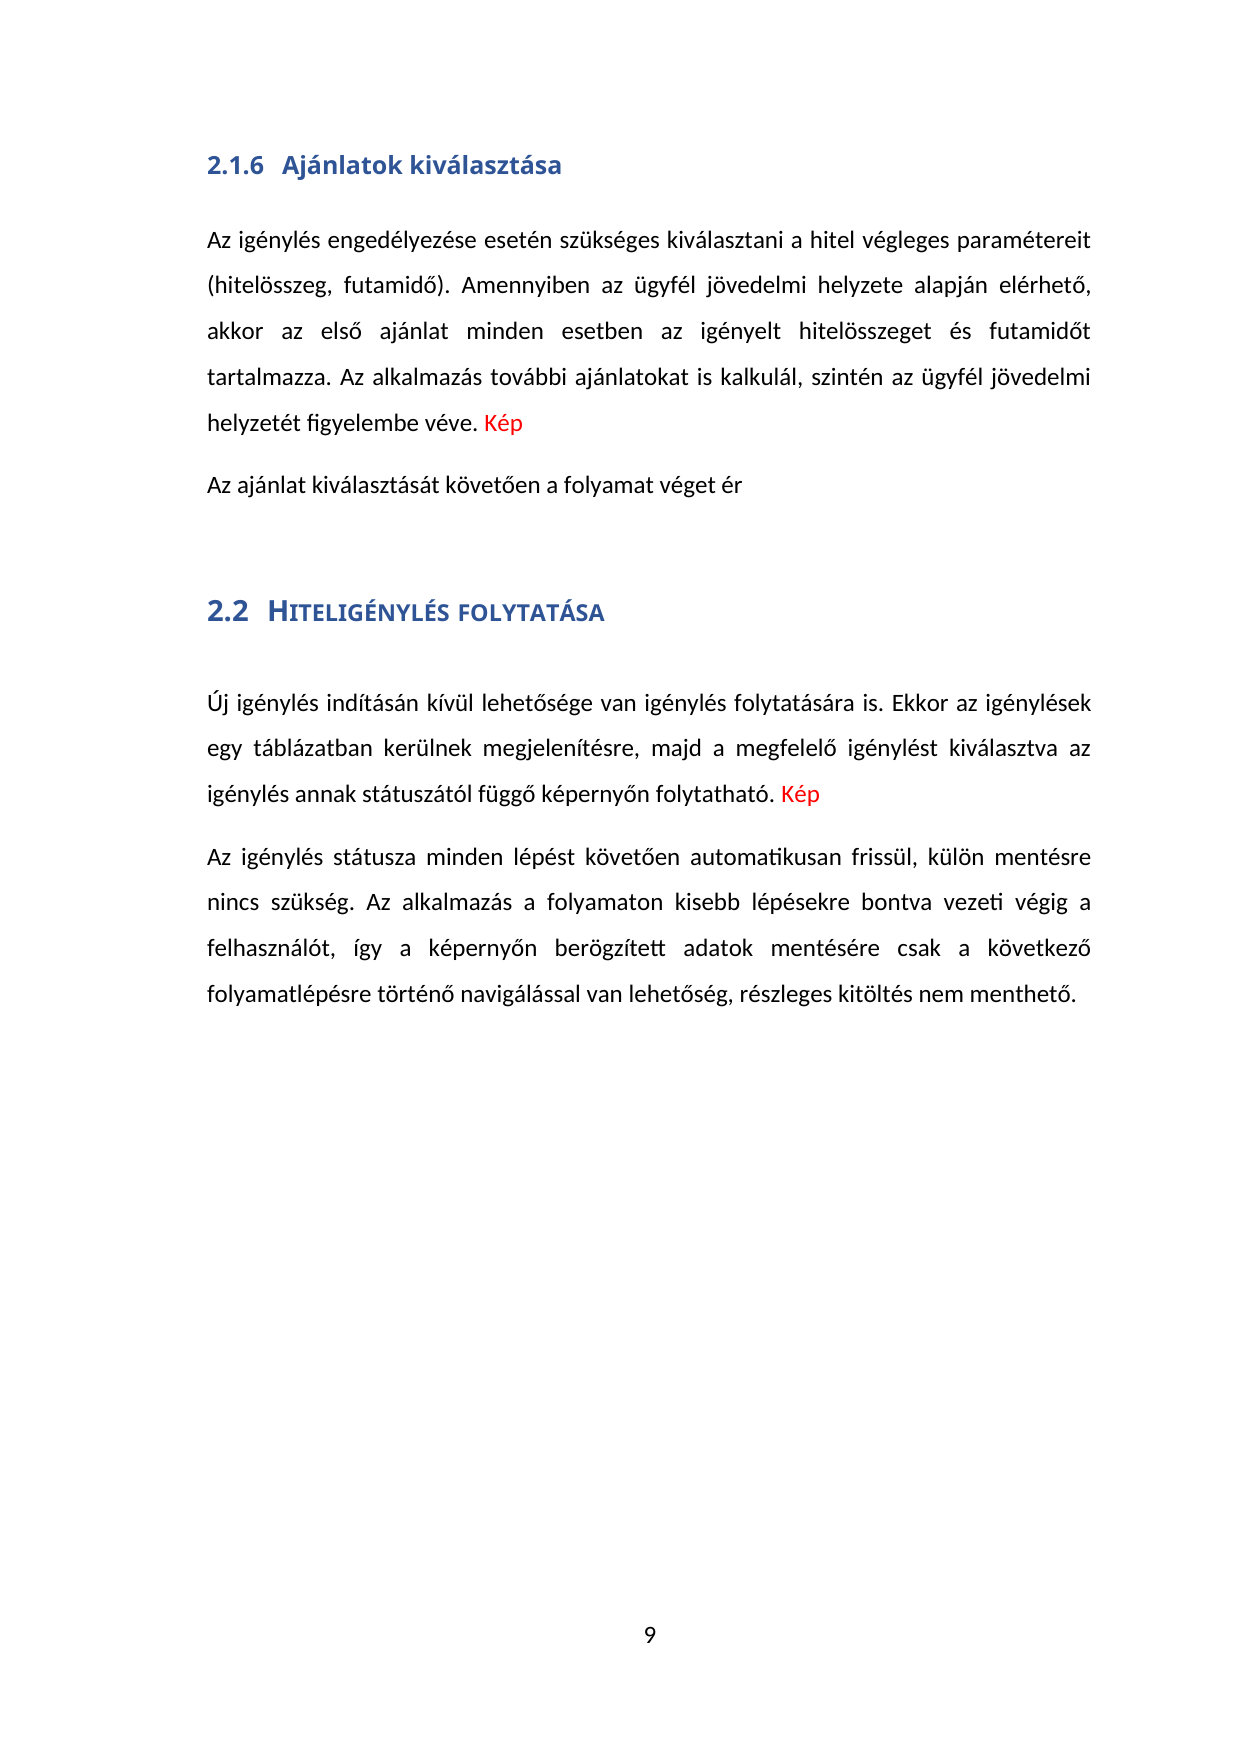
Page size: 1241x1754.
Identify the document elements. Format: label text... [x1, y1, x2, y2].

subtitle Ajánlatok kiválasztása [207, 148, 1092, 182]
text Az igénylés státusza minden lépést követően automatikusan frissül, külön mentésre nincs szükség. Az alkalmazás a folyamaton kisebb lépésekre bontva vezeti végig a felhasználót, így a képernyőn berögzített adatok mentésére csak a következő folyamatlépésre történő navigálással van lehetőség, részleges kitöltés nem menthető. [207, 841, 1092, 1008]
text Új igénylés indításán kívül lehetősége van igénylés folytatására is. Ekkor az igénylések egy táblázatban kerülnek megjelenítésre, majd a megfelelő igénylést kiválasztva az igénylés annak státuszától függő képernyőn folytatható. Kép [207, 687, 1092, 809]
subtitle Hiteligénylés folytatása [207, 590, 1092, 629]
text Az igénylés engedélyezése esetén szükséges kiválasztani a hitel végleges paramétereit (hitelösszeg, futamidő). Amennyiben az ügyfél jövedelmi helyzete alapján elérhető, akkor az első ajánlat minden esetben az igényelt hitelösszeget és futamidőt tartalmazza. Az alkalmazás további ajánlatokat is kalkulál, szintén az ügyfél jövedelmi helyzetét figyelembe véve. Kép [207, 224, 1092, 437]
text Az ajánlat kiválasztását követően a folyamat véget ér [207, 469, 1092, 499]
